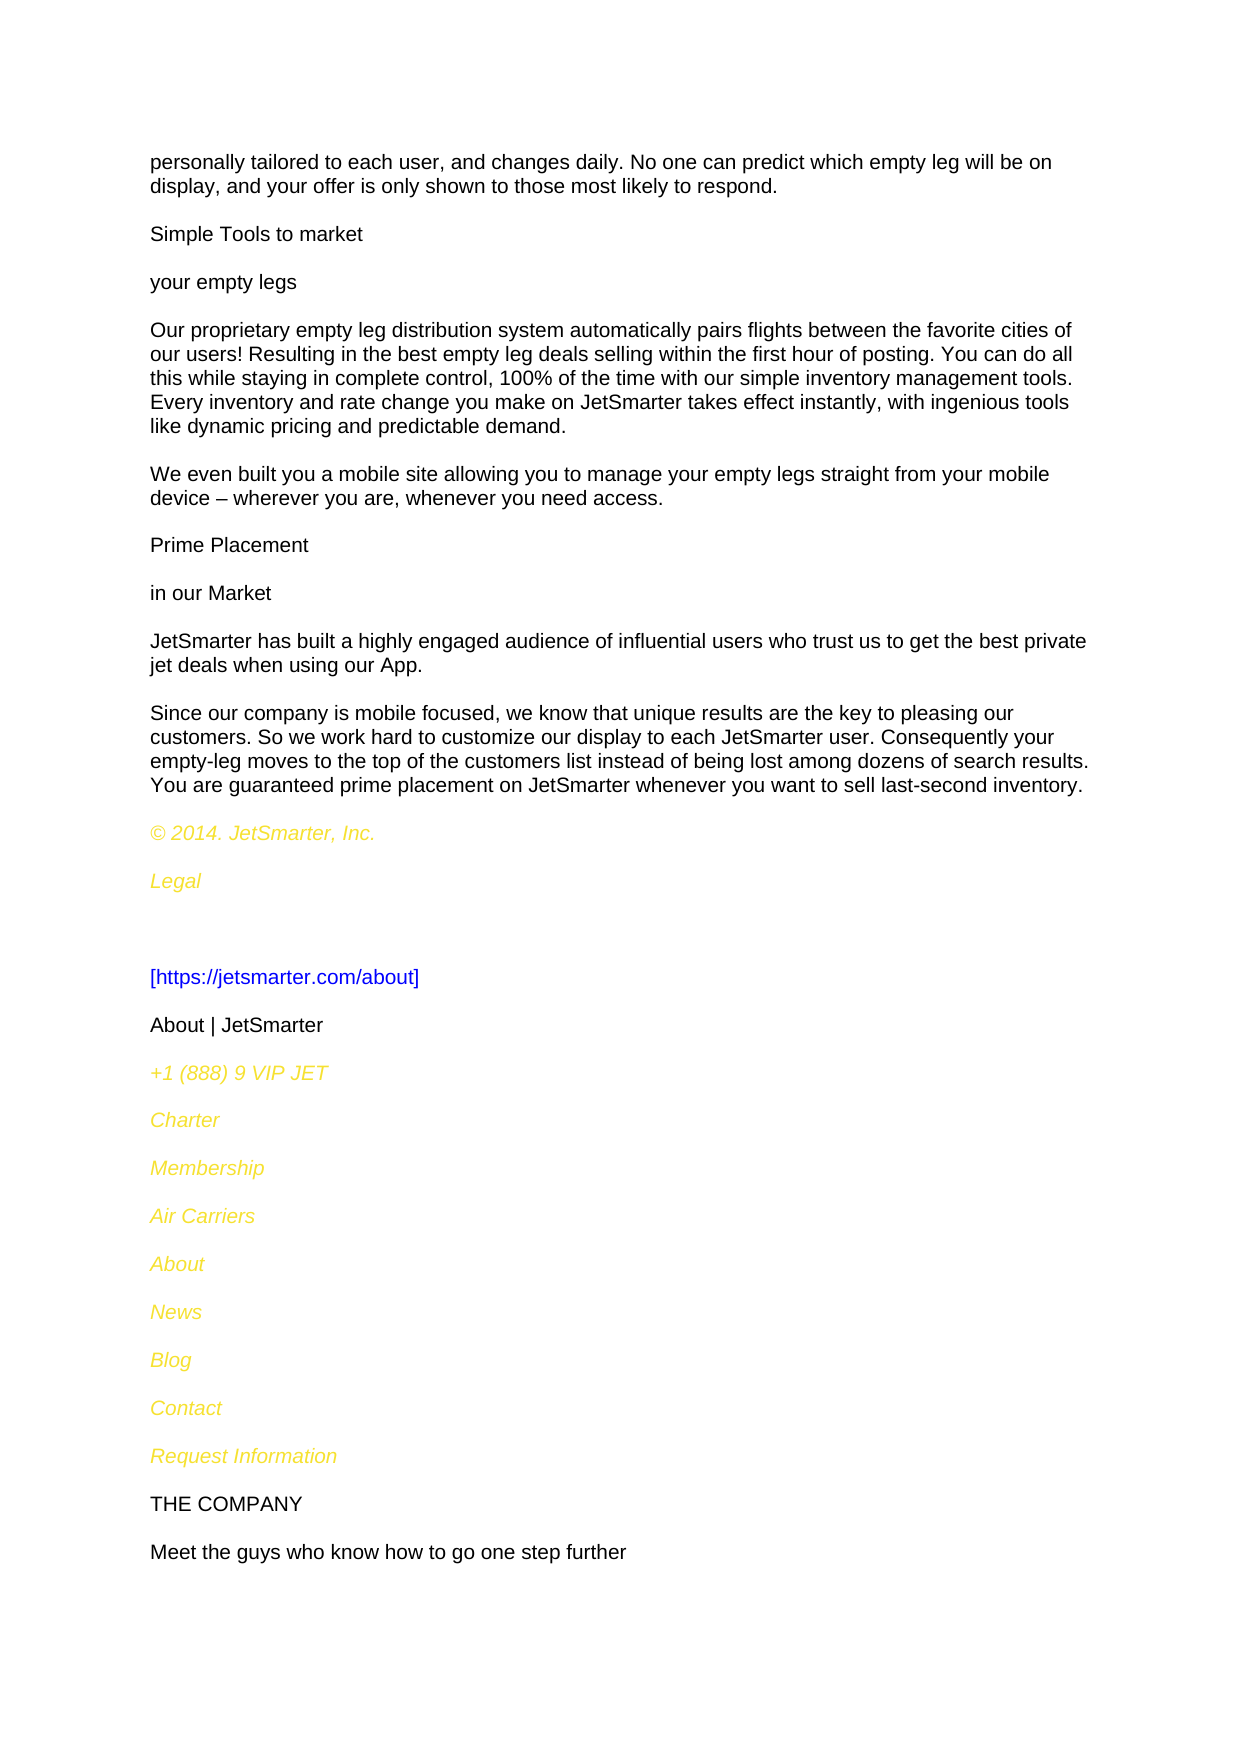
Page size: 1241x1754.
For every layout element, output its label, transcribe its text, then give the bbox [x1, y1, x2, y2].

text JetSmarter has built a highly engaged audience of influential users who trust us to get the best private jet deals when using our App. [150, 629, 1090, 677]
text About | JetSmarter [150, 1012, 1090, 1036]
text Legal [150, 869, 1090, 893]
text News [150, 1300, 1090, 1324]
text Meet the guys who know how to go one step further [150, 1539, 1090, 1563]
text Contact [150, 1396, 1090, 1420]
text Since our company is mobile focused, we know that unique results are the key to pleasing our customers. So we work hard to customize our display to each JetSmarter user. Consequently your empty-leg moves to the top of the customers list instead of being lost among dozens of search results. You are guaranteed prime placement on JetSmarter whenever you want to sell last-second inventory. [150, 701, 1090, 797]
text © 2014. JetSmarter, Inc. [150, 821, 1090, 845]
text Membership [150, 1156, 1090, 1180]
text Charter [150, 1108, 1090, 1132]
text Request Information [150, 1444, 1090, 1468]
text in our Market [150, 581, 1090, 605]
text THE COMPANY [150, 1492, 1090, 1516]
text Air Carriers [150, 1204, 1090, 1228]
text About [150, 1252, 1090, 1276]
text Simple Tools to market [150, 222, 1090, 246]
text [https://jetsmarter.com/about] [150, 964, 1090, 988]
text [150, 150, 1090, 198]
text We even built you a mobile site allowing you to manage your empty legs straight from your mobile device – wherever you are, whenever you need access. [150, 461, 1090, 509]
text Blog [150, 1348, 1090, 1372]
text Our proprietary empty leg distribution system automatically pairs flights between the favorite cities of our users! Resulting in the best empty leg deals selling within the first hour of posting. You can do all this while staying in complete control, 100% of the time with our simple inventory management tools. Every inventory and rate change you make on JetSmarter takes effect instantly, with ingenious tools like dynamic pricing and predictable demand. [150, 318, 1090, 437]
text Prime Placement [150, 533, 1090, 557]
text your empty legs [150, 270, 1090, 294]
text +1 (888) 9 VIP JET [150, 1060, 1090, 1084]
